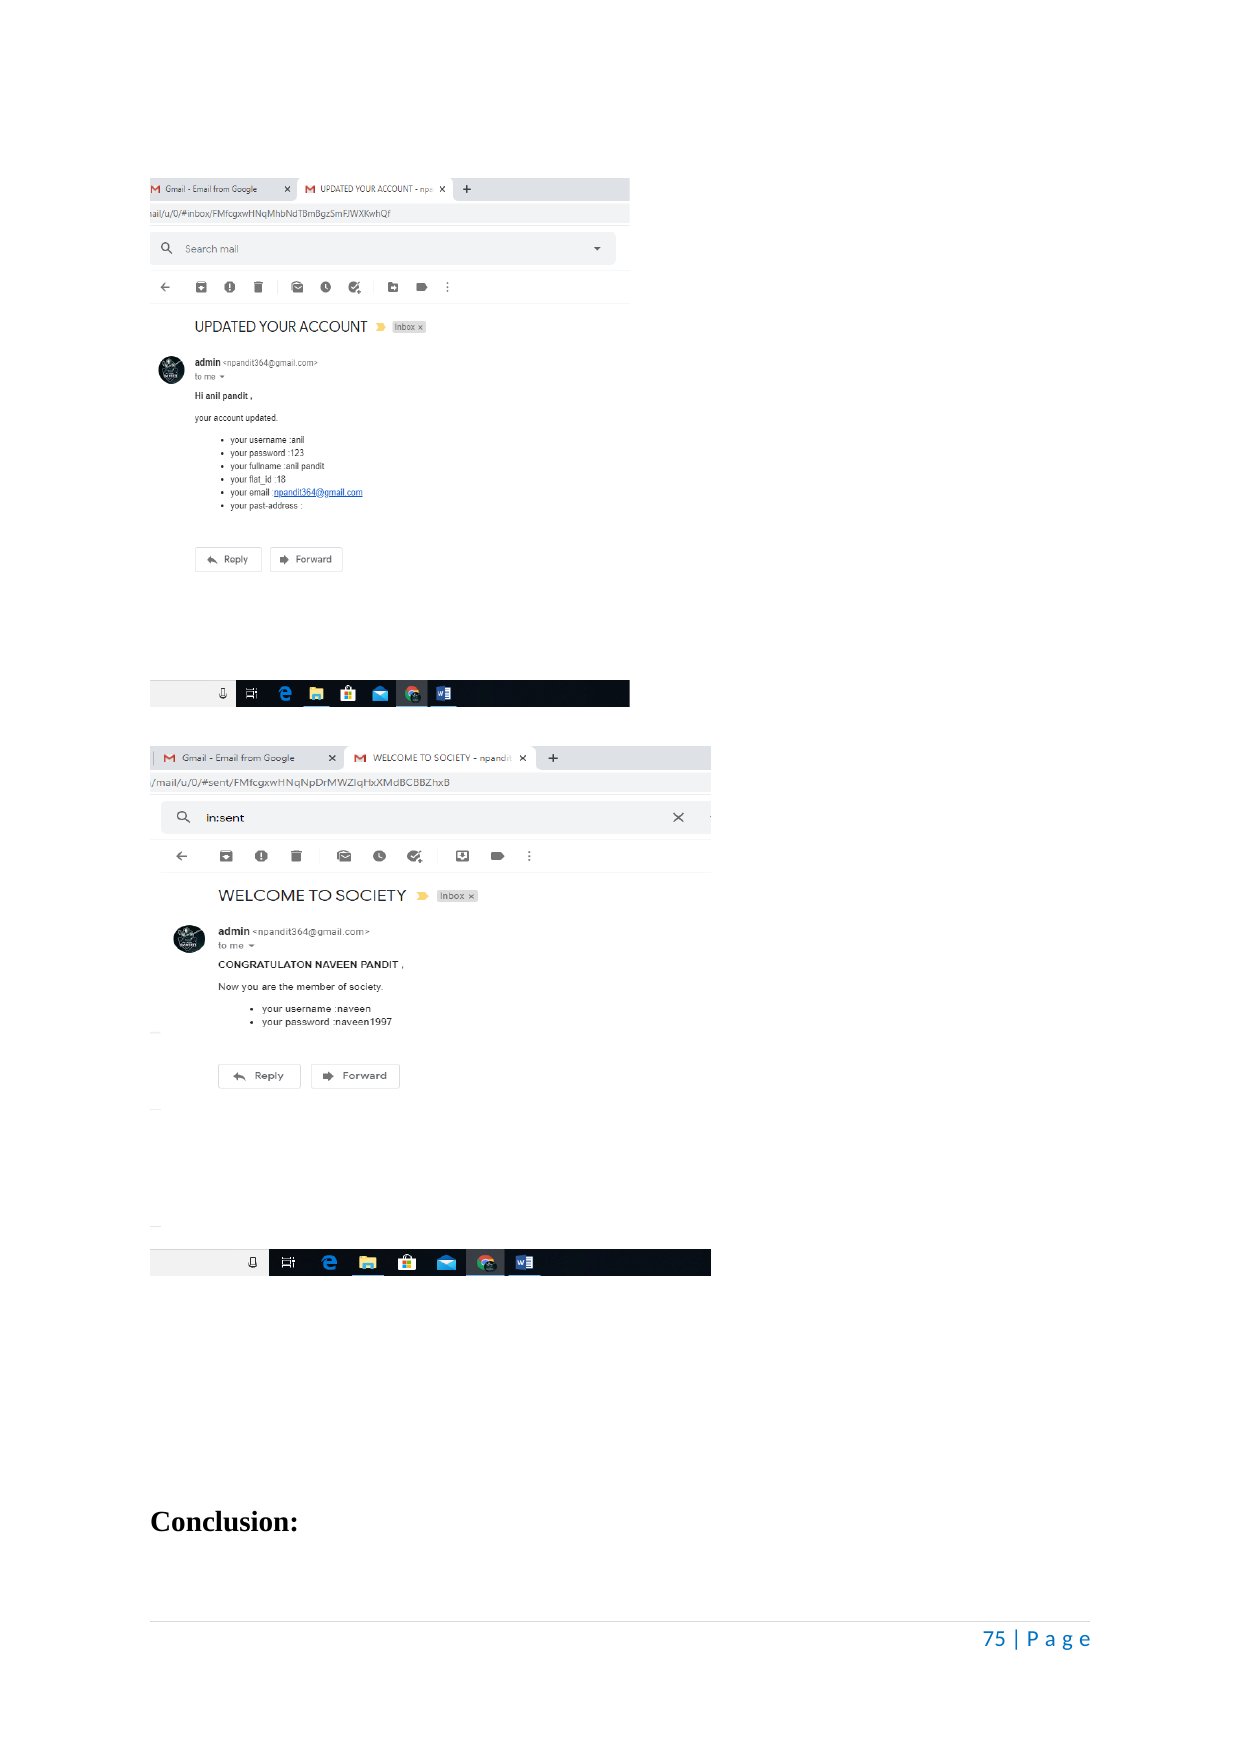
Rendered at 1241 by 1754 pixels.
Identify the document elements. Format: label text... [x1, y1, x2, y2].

picture [150, 178, 630, 707]
text Conclusion: [150, 1504, 1090, 1538]
picture [150, 746, 711, 1276]
